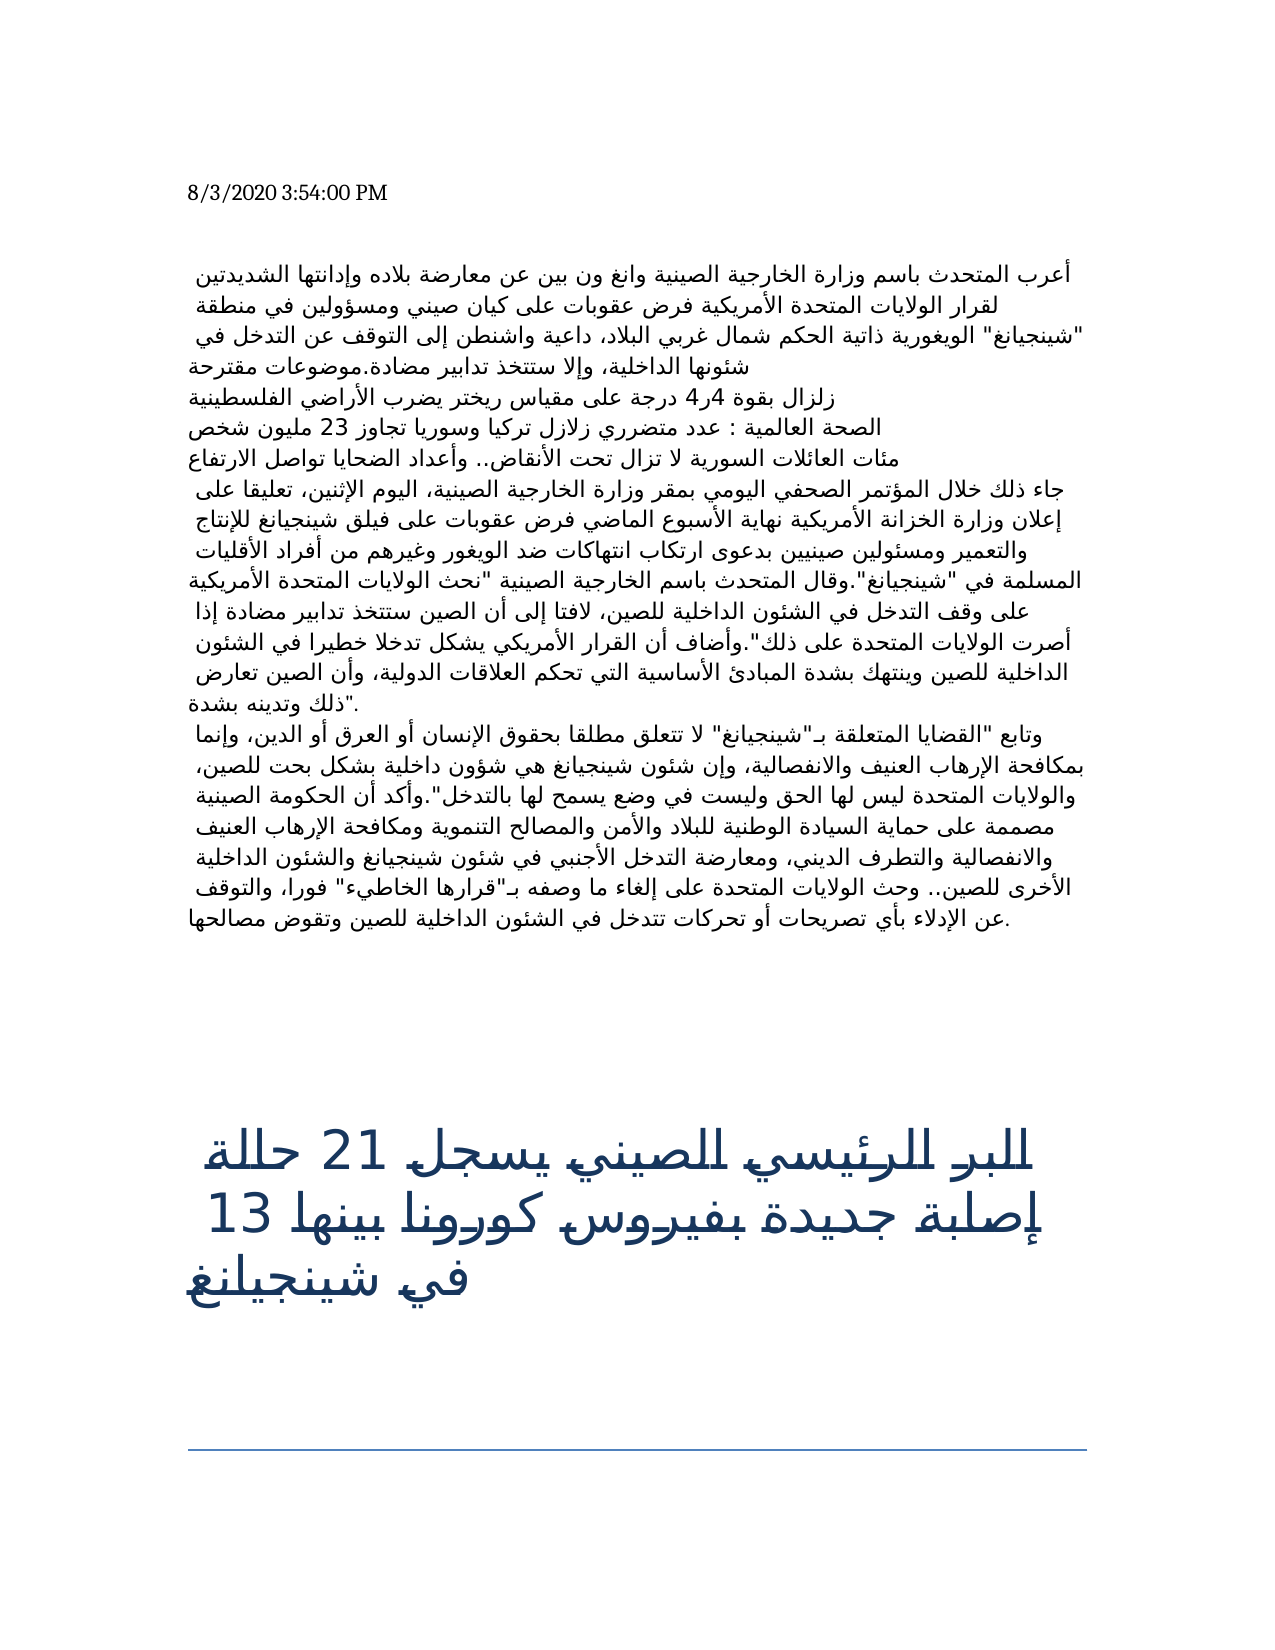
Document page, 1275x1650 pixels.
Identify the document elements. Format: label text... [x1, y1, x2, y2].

text 8/3/2020 3:54:00 PM [187, 150, 1087, 237]
text أعرب المتحدث باسم وزارة الخارجية الصينية وانغ ون بين عن معارضة بلاده وإدانتها الشديدتين لقرار الولايات المتحدة الأمريكية فرض عقوبات على كيان صيني ومسؤولين في منطقة "شينجيانغ" الويغورية ذاتية الحكم شمال غربي البلاد، داعية واشنطن إلى التوقف عن التدخل في شئونها الداخلية، وإلا ستتخذ تدابير مضادة.موضوعات مقترحة زلزال بقوة 4ر4 درجة على مقياس ريختر يضرب الأراضي الفلسطينية الصحة العالمية : عدد متضرري زلازل تركيا وسوريا تجاوز 23 مليون شخص مئات العائلات السورية لا تزال تحت الأنقاض.. وأعداد الضحايا تواصل الارتفاع جاء ذلك خلال المؤتمر الصحفي اليومي بمقر وزارة الخارجية الصينية، اليوم الإثنين، تعليقا على إعلان وزارة الخزانة الأمريكية نهاية الأسبوع الماضي فرض عقوبات على فيلق شينجيانغ للإنتاج والتعمير ومسئولين صينيين بدعوى ارتكاب انتهاكات ضد الويغور وغيرهم من أفراد الأقليات المسلمة في "شينجيانغ".وقال المتحدث باسم الخارجية الصينية "نحث الولايات المتحدة الأمريكية على وقف التدخل في الشئون الداخلية للصين، لافتا إلى أن الصين ستتخذ تدابير مضادة إذا أصرت الولايات المتحدة على ذلك".وأضاف أن القرار الأمريكي يشكل تدخلا خطيرا في الشئون الداخلية للصين وينتهك بشدة المبادئ الأساسية التي تحكم العلاقات الدولية، وأن الصين تعارض ذلك وتدينه بشدة". وتابع "القضايا المتعلقة بـ"شينجيانغ" لا تتعلق مطلقا بحقوق الإنسان أو العرق أو الدين، وإنما بمكافحة الإرهاب العنيف والانفصالية، وإن شئون شينجيانغ هي شؤون داخلية بشكل بحت للصين، والولايات المتحدة ليس لها الحق وليست في وضع يسمح لها بالتدخل".وأكد أن الحكومة الصينية مصممة على حماية السيادة الوطنية للبلاد والأمن والمصالح التنموية ومكافحة الإرهاب العنيف والانفصالية والتطرف الديني، ومعارضة التدخل الأجنبي في شئون شينجيانغ والشئون الداخلية الأخرى للصين.. وحث الولايات المتحدة على إلغاء ما وصفه بـ"قرارها الخاطيء" فورا، والتوقف عن الإدلاء بأي تصريحات أو تحركات تتدخل في الشئون الداخلية للصين وتقوض مصالحها. [187, 261, 1087, 962]
title البر الرئيسي الصيني يسجل 21 حالة إصابة جديدة بفيروس كورونا بينها 13 في شينجيانغ [187, 987, 1087, 1451]
